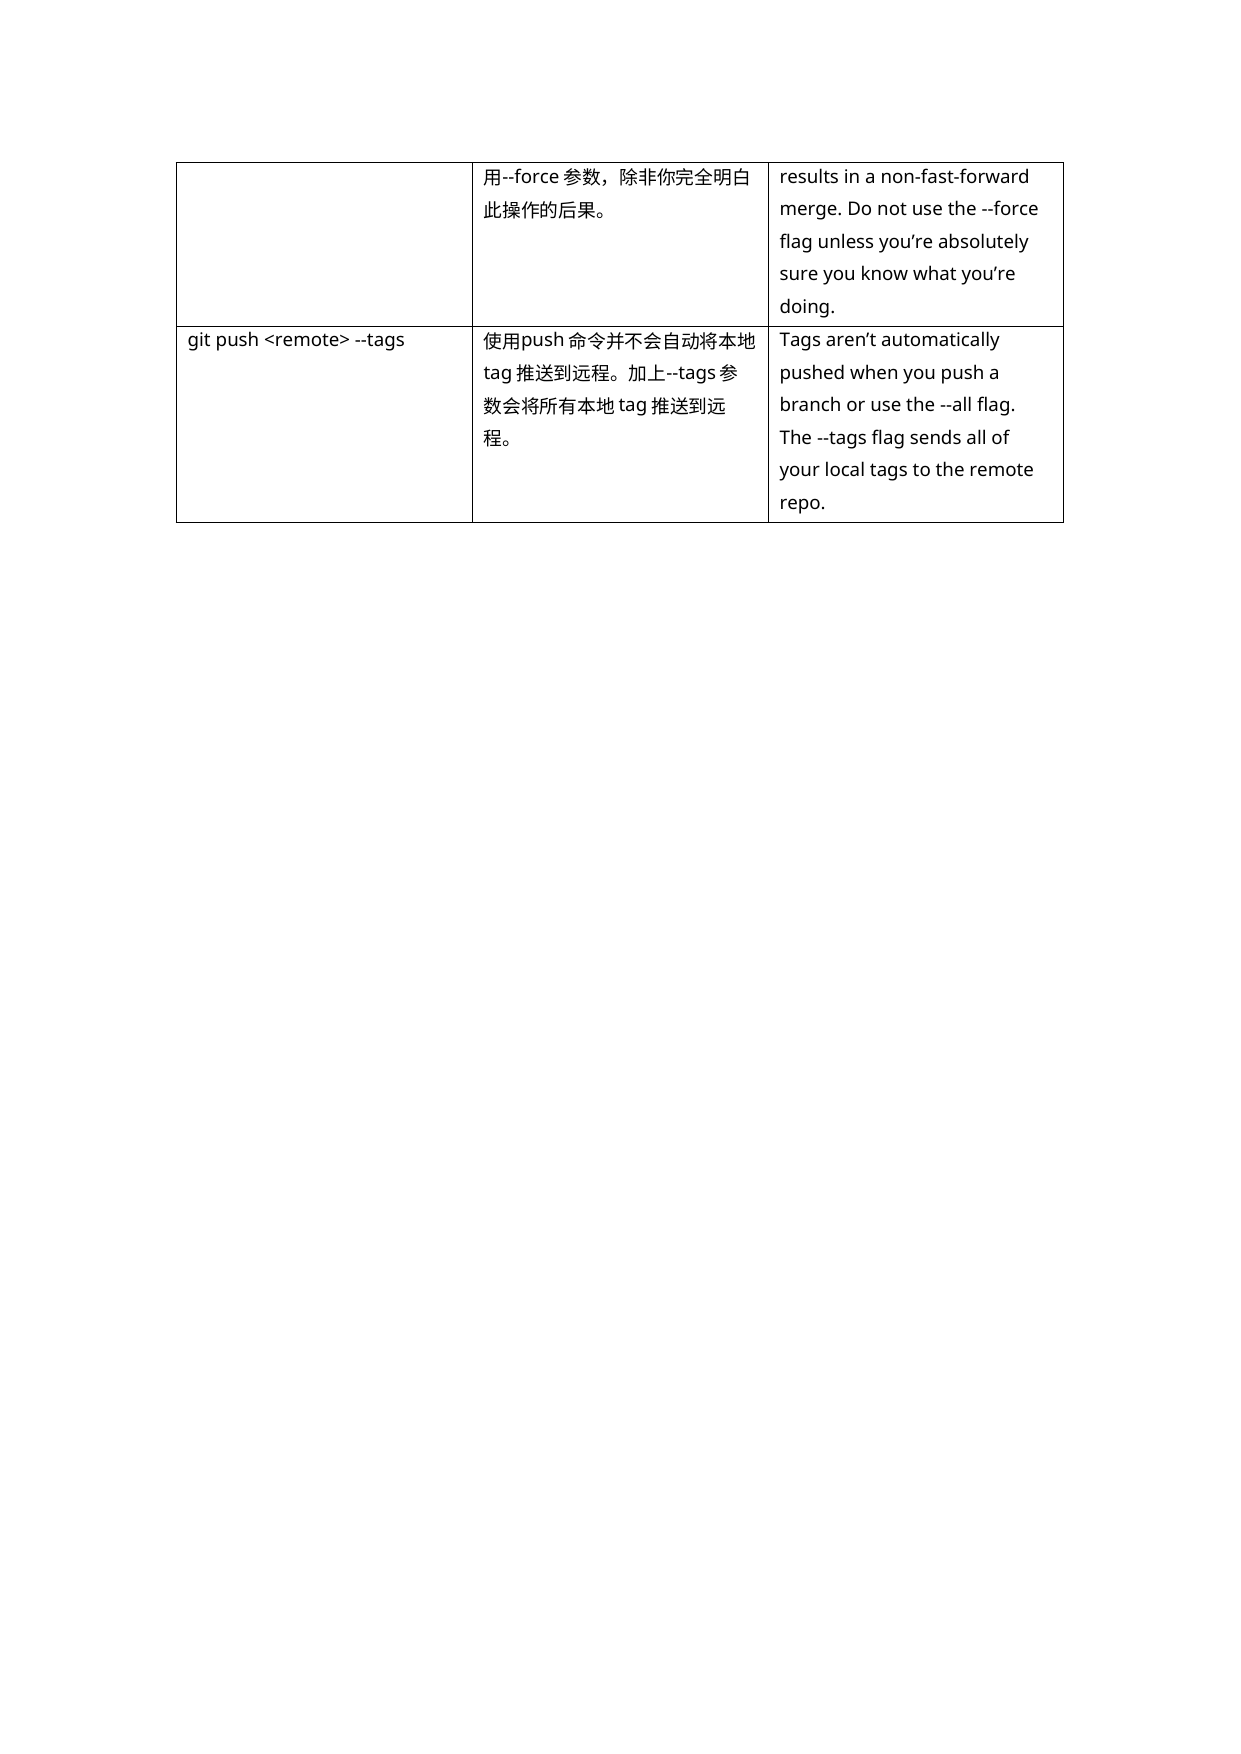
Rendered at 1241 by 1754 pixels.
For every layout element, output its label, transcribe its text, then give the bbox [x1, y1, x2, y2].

table_cell git push <remote> --tags [177, 327, 472, 522]
table_cell 使⽤push命令并不会⾃动将本地tag推送到远程。加上--tags参数会将所有本地tag推送到远程。 [473, 327, 768, 522]
table_cell Tags aren’t automatically pushed when you push a branch or use the --all flag. The --tags flag sends all of your local tags to the remote repo. [769, 327, 1063, 522]
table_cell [473, 163, 768, 326]
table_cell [177, 163, 472, 326]
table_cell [769, 163, 1063, 326]
